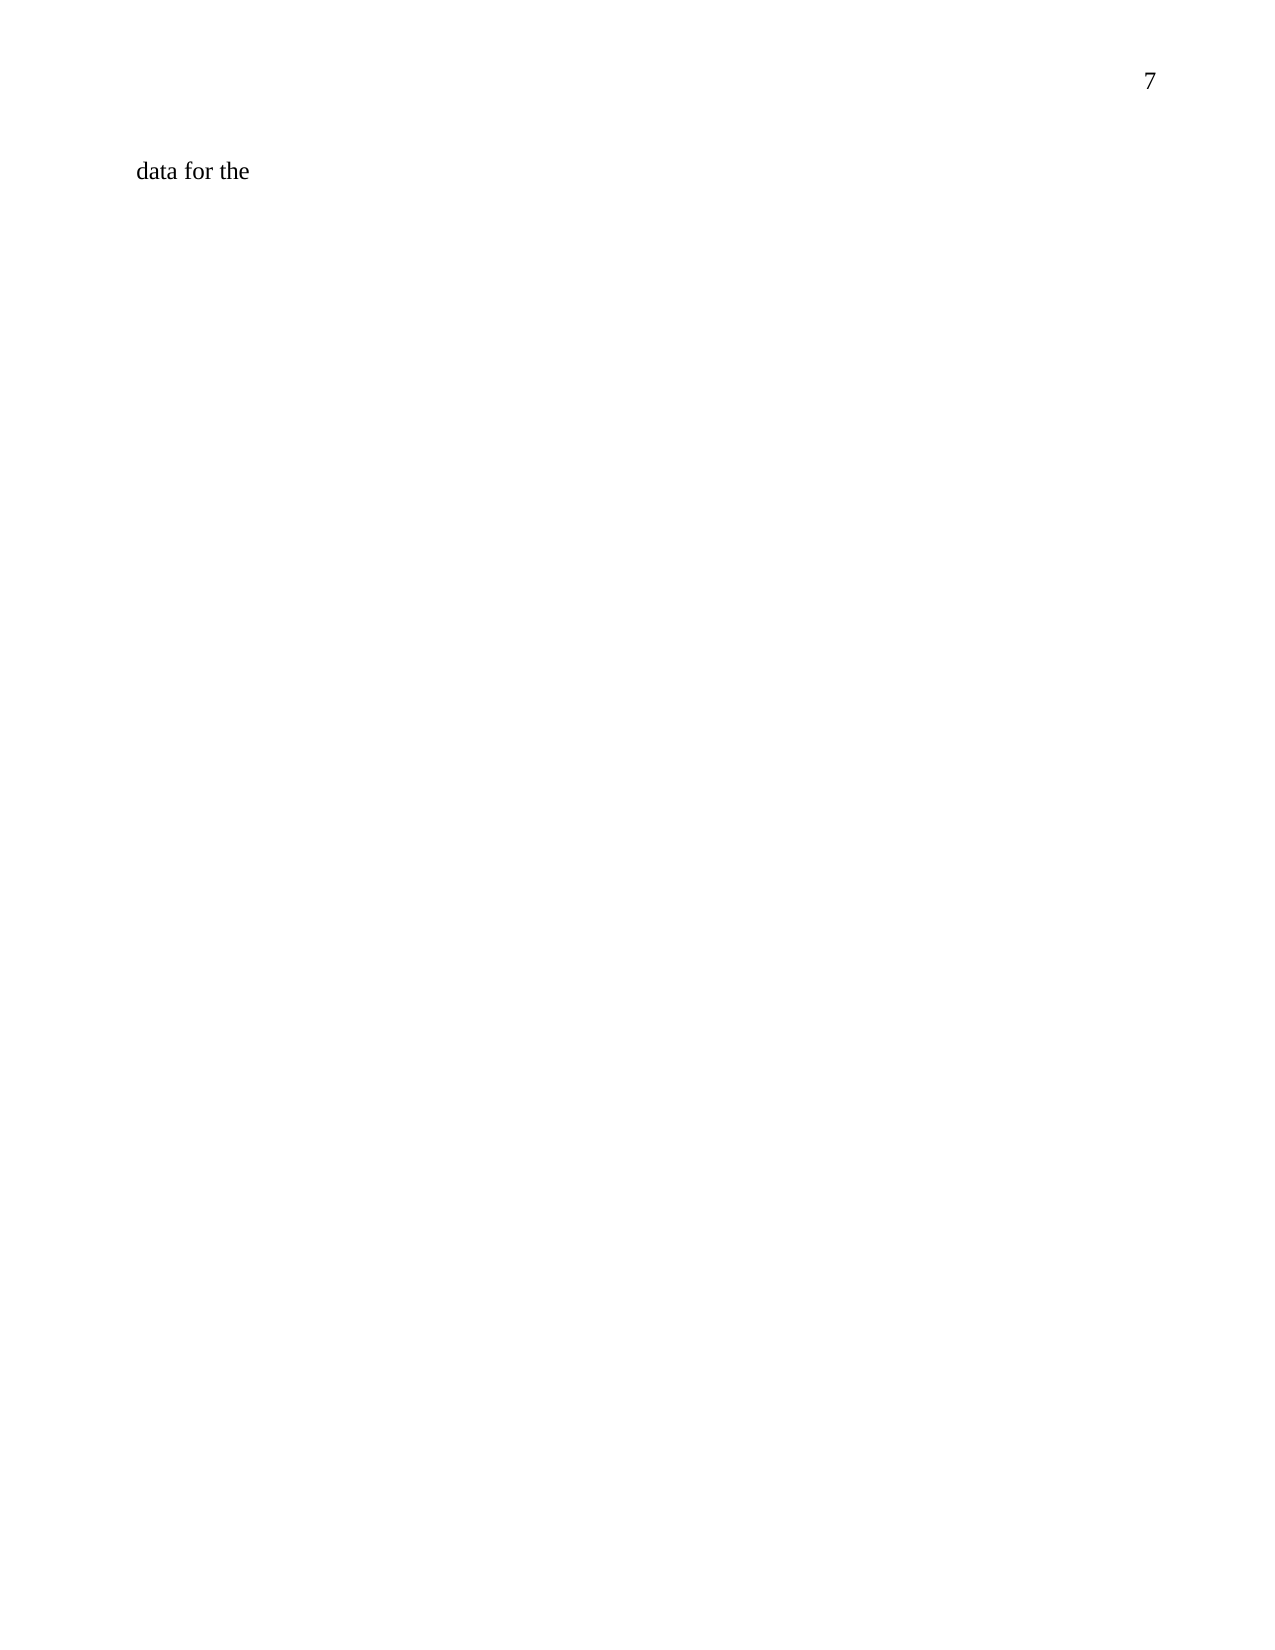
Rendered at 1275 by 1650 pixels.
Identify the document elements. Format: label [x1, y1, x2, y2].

list [136, 156, 1121, 185]
